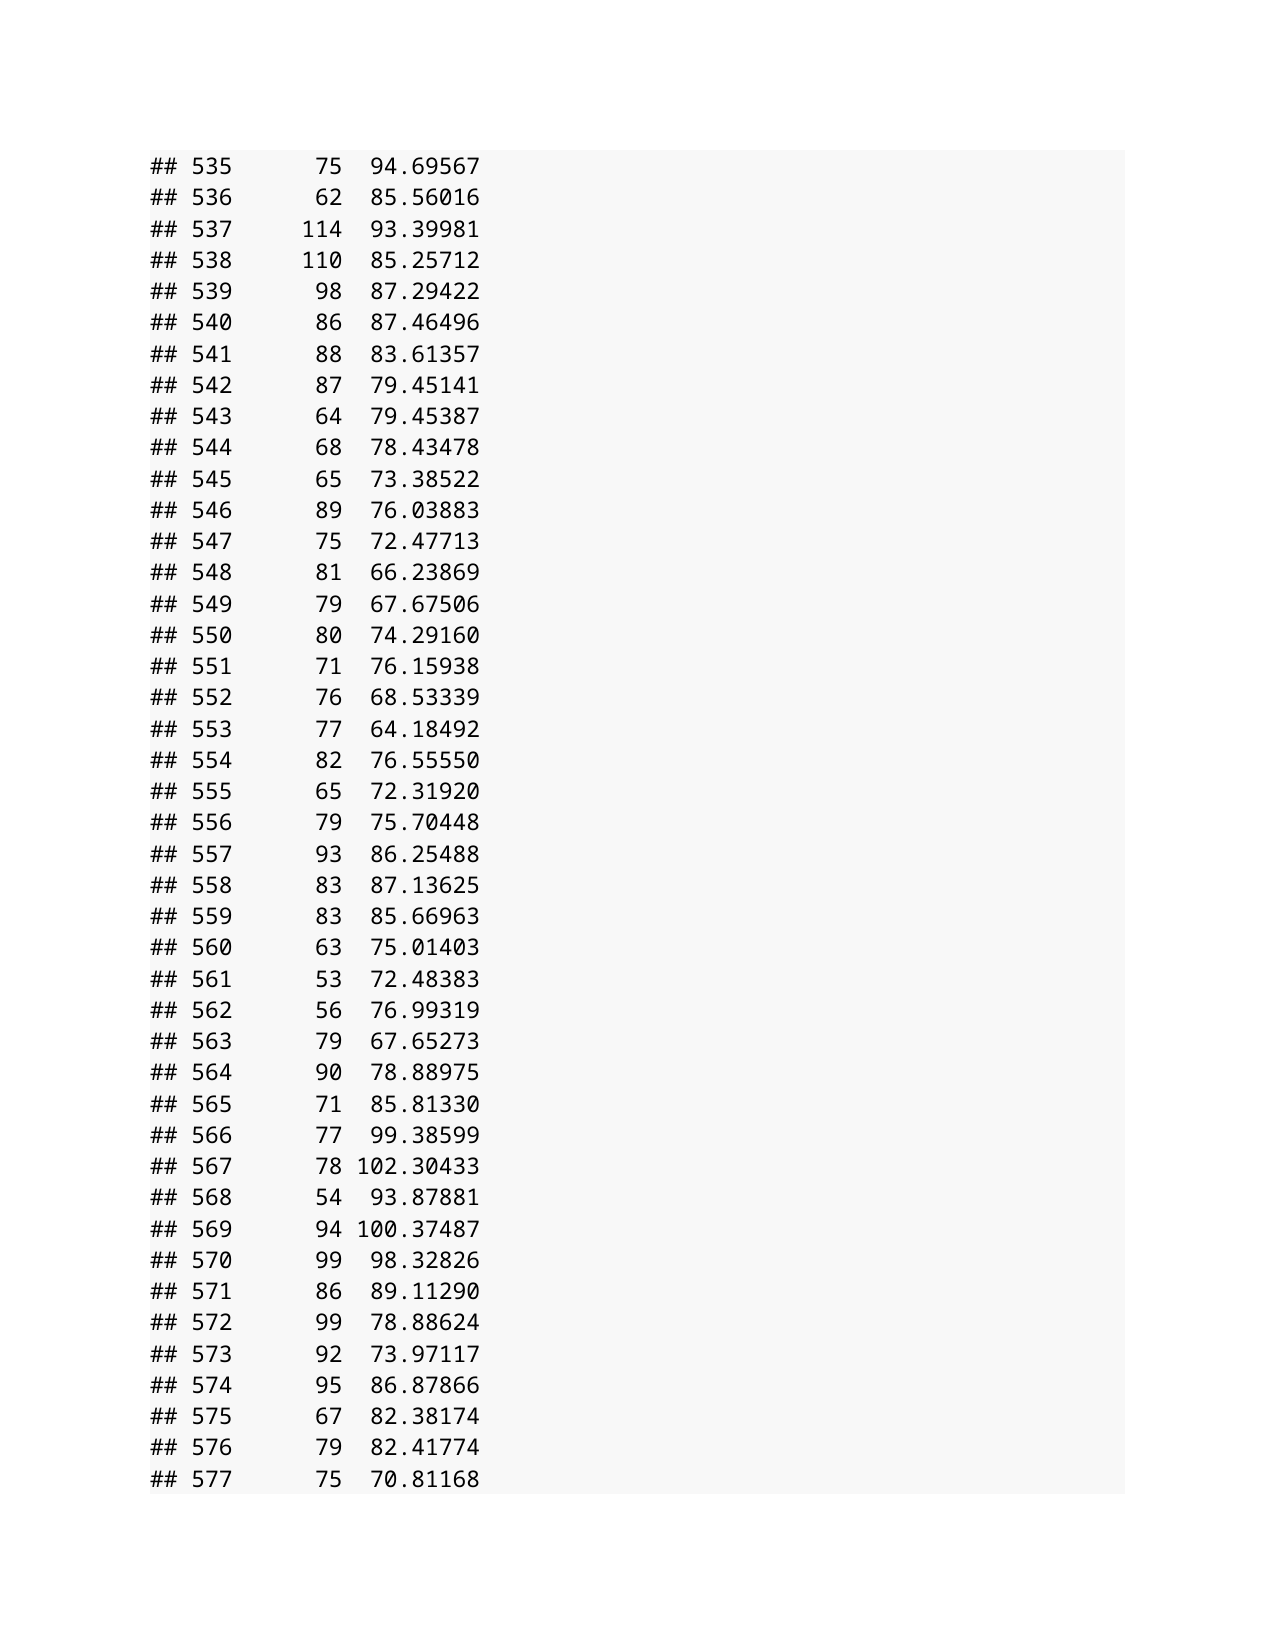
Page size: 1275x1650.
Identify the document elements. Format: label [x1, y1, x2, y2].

text [150, 150, 1125, 1494]
